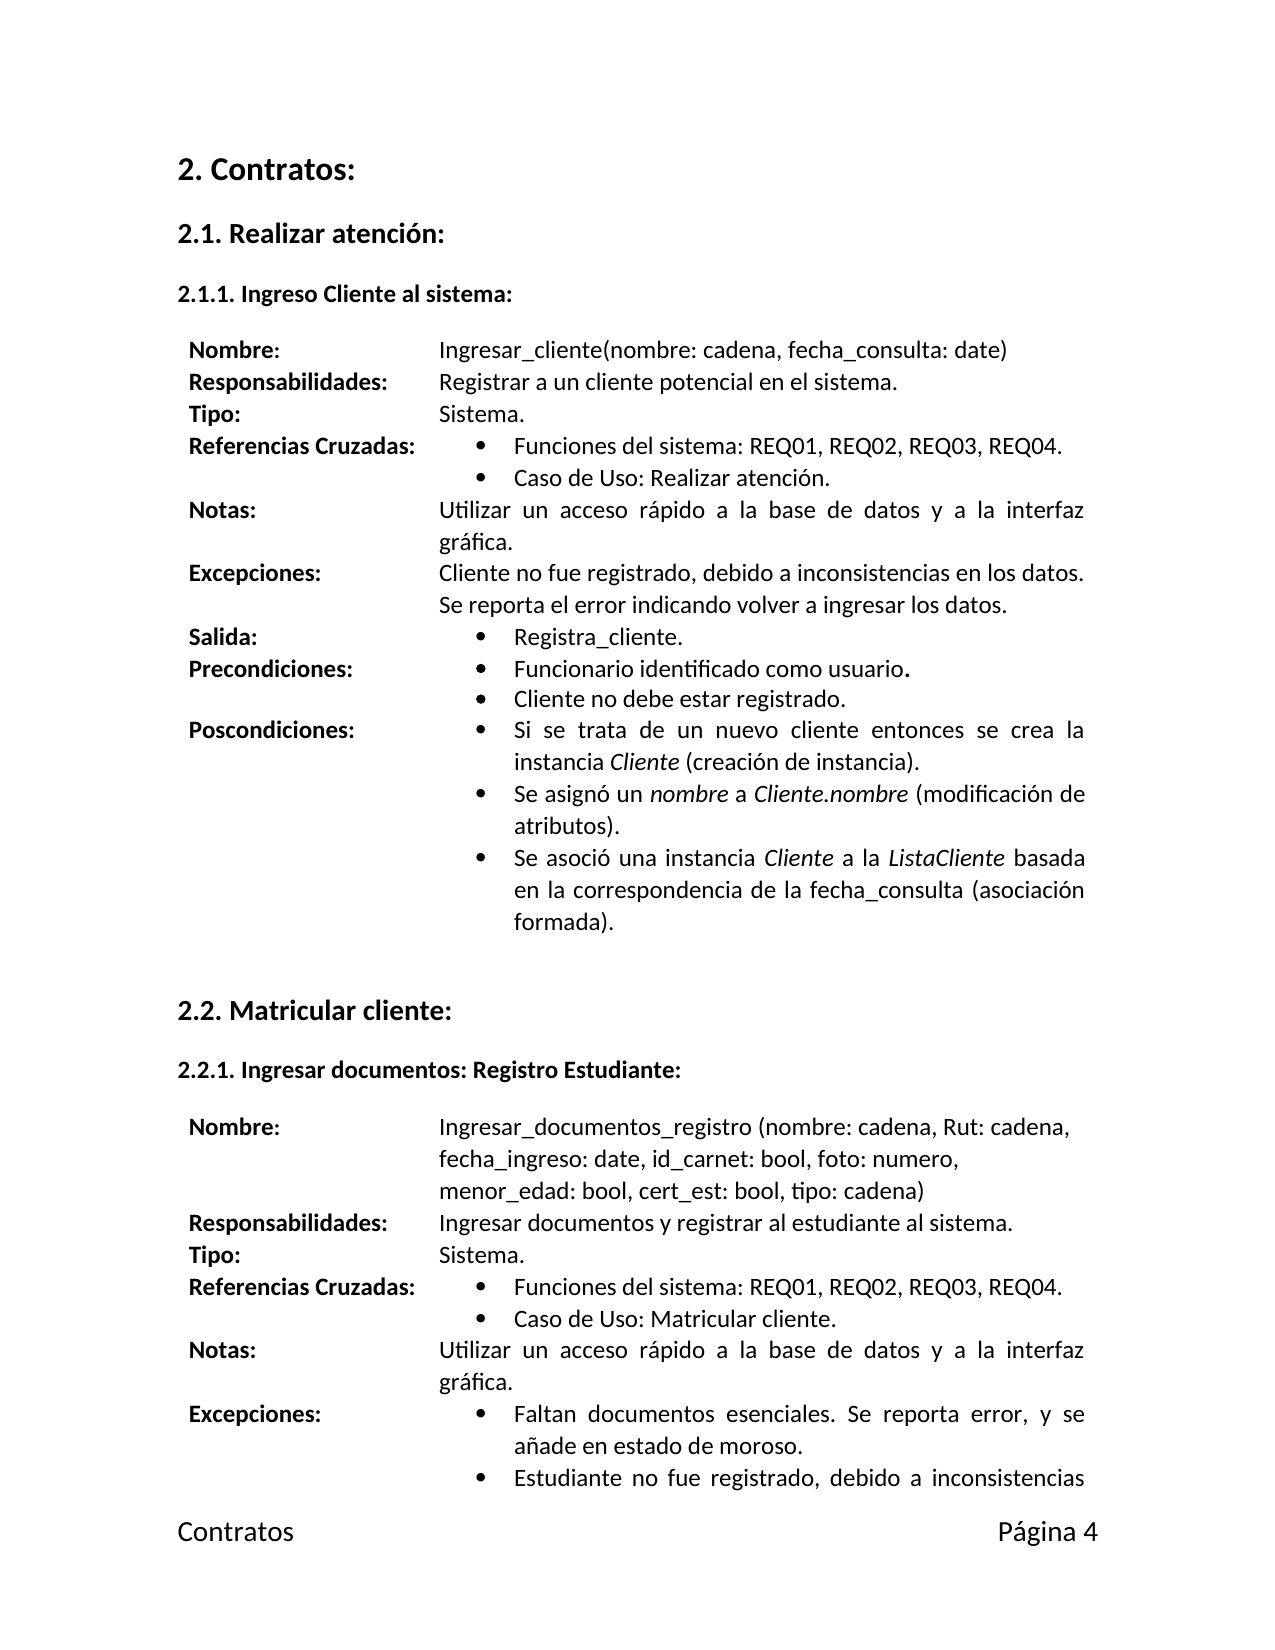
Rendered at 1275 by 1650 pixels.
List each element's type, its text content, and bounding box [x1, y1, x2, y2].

table_cell Poscondiciones: [177, 714, 428, 938]
table_cell Salida: [177, 621, 428, 653]
table_cell Sistema. [428, 1239, 1097, 1271]
subtitle 2.2.1. Ingresar documentos: Registro Estudiante: [177, 1054, 1098, 1085]
table_cell Funcionario identificado como usuario. Cliente no debe estar registrado. [428, 653, 1097, 714]
table_cell Sistema. [428, 398, 1097, 430]
table_cell Funciones del sistema: REQ01, REQ02, REQ03, REQ04. Caso de Uso: Realizar atención. [428, 430, 1097, 494]
table_cell Registrar a un cliente potencial en el sistema. [428, 366, 1097, 398]
table_cell Si se trata de un nuevo cliente entonces se crea la instancia Cliente (creación de instancia). Se asignó un nombre a Cliente.nombre (modificación de atributos). Se asoció una instancia Cliente a la ListaCliente basada en la correspondencia de la fecha_consulta (asociación formada). [428, 714, 1097, 938]
table_cell Registra_cliente. [428, 621, 1097, 653]
table_header Nombre: [177, 335, 428, 366]
table_cell Ingresar documentos y registrar al estudiante al sistema. [428, 1207, 1097, 1239]
table_cell Responsabilidades: [177, 366, 428, 398]
subtitle 2.2. Matricular cliente: [177, 992, 1098, 1028]
table_cell Referencias Cruzadas: [177, 430, 428, 494]
table_cell Tipo: [177, 398, 428, 430]
table_cell Excepciones: [177, 1398, 428, 1493]
table_header Ingresar_cliente(nombre: cadena, fecha_consulta: date) [428, 335, 1097, 366]
table_cell Excepciones: [177, 558, 428, 621]
table_cell Tipo: [177, 1239, 428, 1271]
subtitle 2.1.1. Ingreso Cliente al sistema: [177, 278, 1098, 308]
table_cell Utilizar un acceso rápido a la base de datos y a la interfaz gráfica. [428, 1335, 1097, 1398]
subtitle 2.1. Realizar atención: [177, 215, 1098, 251]
table_cell Funciones del sistema: REQ01, REQ02, REQ03, REQ04. Caso de Uso: Matricular cliente. [428, 1271, 1097, 1334]
subtitle 2. Contratos: [177, 148, 1098, 188]
table_cell Referencias Cruzadas: [177, 1271, 428, 1334]
table_header Nombre: [177, 1111, 428, 1207]
table_cell Notas: [177, 1335, 428, 1398]
table_cell Notas: [177, 494, 428, 557]
table_cell Precondiciones: [177, 653, 428, 714]
table_cell Cliente no fue registrado, debido a inconsistencias en los datos. Se reporta el error indicando volver a ingresar los datos. [428, 558, 1097, 621]
table_cell Responsabilidades: [177, 1207, 428, 1239]
table_cell Utilizar un acceso rápido a la base de datos y a la interfaz gráfica. [428, 494, 1097, 557]
